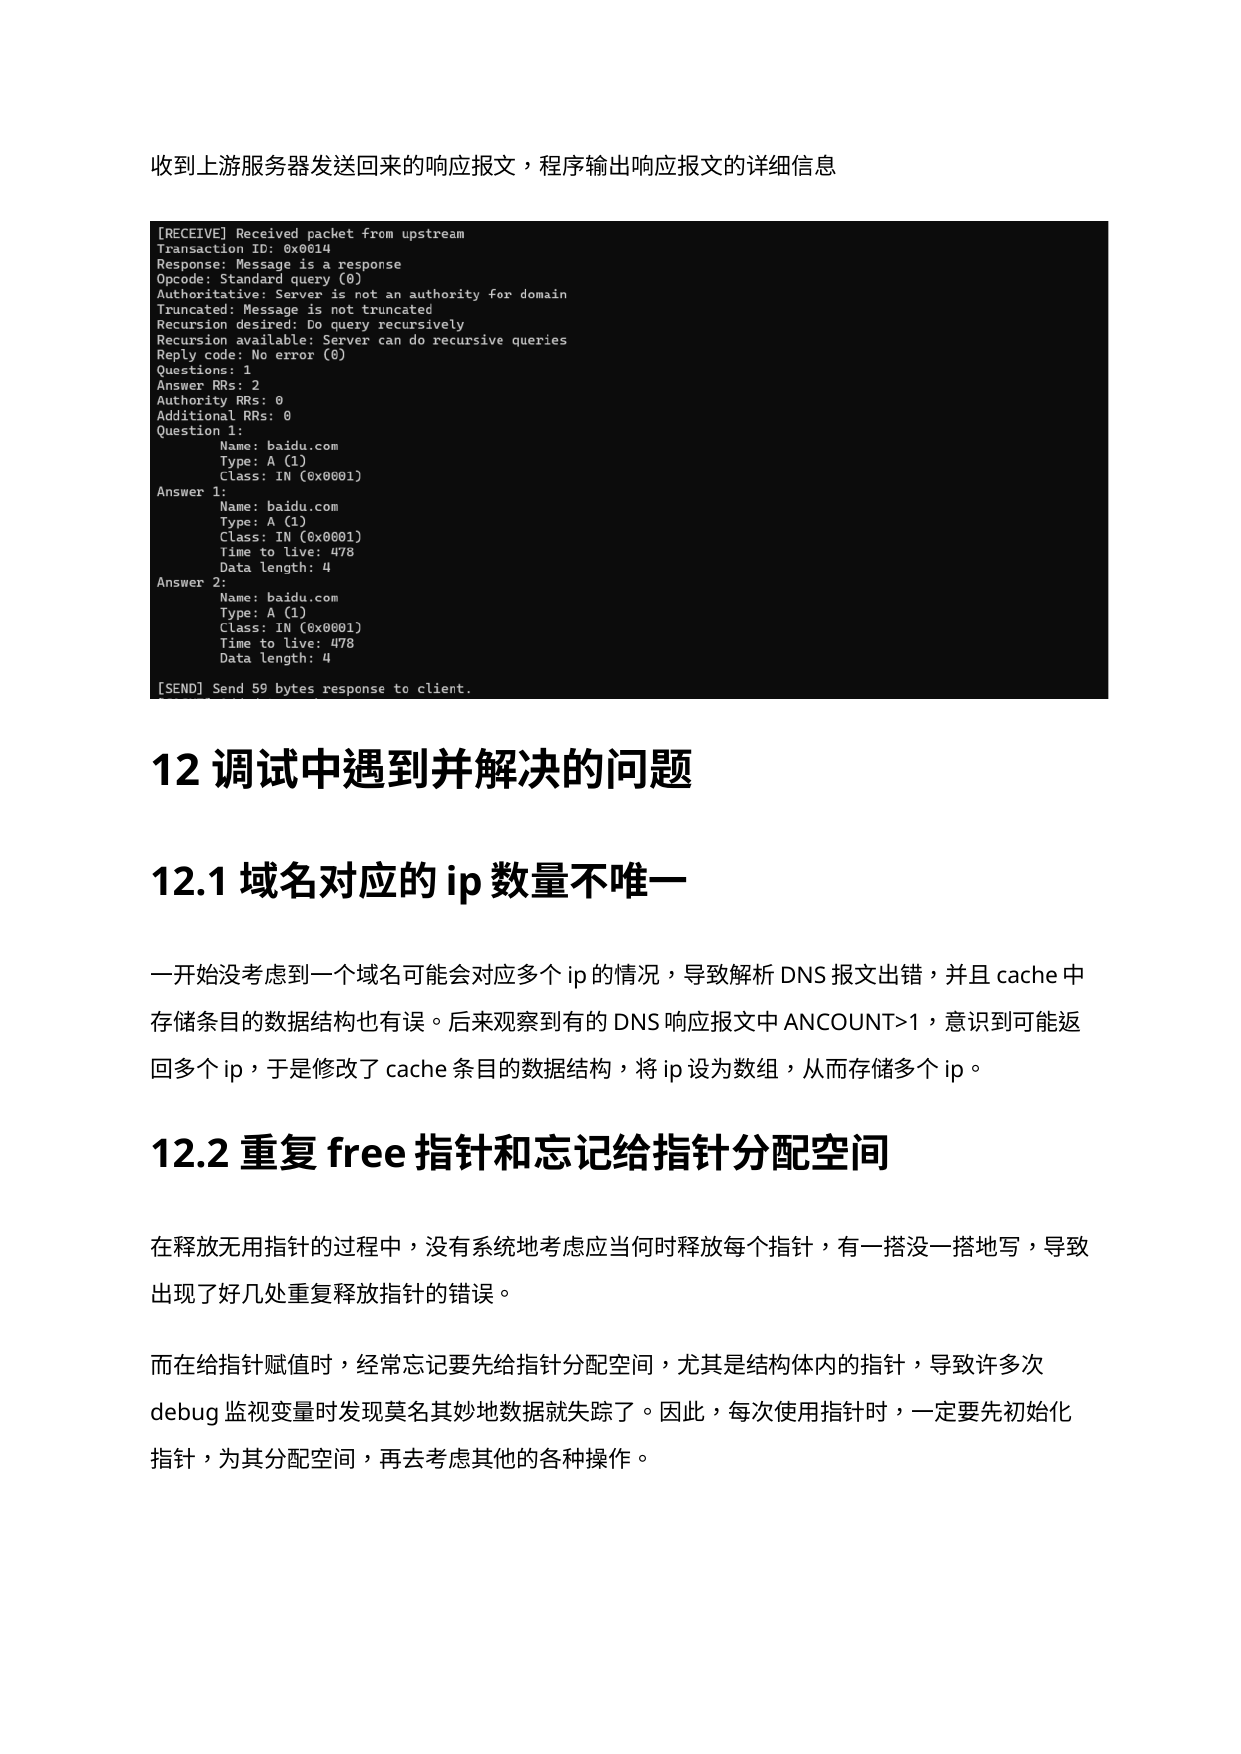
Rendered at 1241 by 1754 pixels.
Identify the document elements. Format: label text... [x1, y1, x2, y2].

subtitle 12.2 重复free指针和忘记给指针分配空间 [150, 1125, 1090, 1179]
subtitle 12 调试中遇到并解决的问题 [150, 739, 1090, 798]
subtitle 12.1 域名对应的ip数量不唯一 [150, 853, 1090, 907]
text 在释放无用指针的过程中，没有系统地考虑应当何时释放每个指针，有一搭没一搭地写，导致出现了好几处重复释放指针的错误。 [150, 1231, 1090, 1309]
picture [150, 221, 1109, 699]
text 一开始没考虑到一个域名可能会对应多个ip的情况，导致解析DNS报文出错，并且cache中存储条目的数据结构也有误。后来观察到有的DNS响应报文中ANCOUNT>1，意识到可能返回多个ip，于是修改了cache条目的数据结构，将ip设为数组，从而存储多个ip。 [150, 959, 1090, 1084]
text 收到上游服务器发送回来的响应报文，程序输出响应报文的详细信息 [150, 150, 1090, 181]
text 而在给指针赋值时，经常忘记要先给指针分配空间，尤其是结构体内的指针，导致许多次debug监视变量时发现莫名其妙地数据就失踪了。因此，每次使用指针时，一定要先初始化指针，为其分配空间，再去考虑其他的各种操作。 [150, 1349, 1090, 1474]
